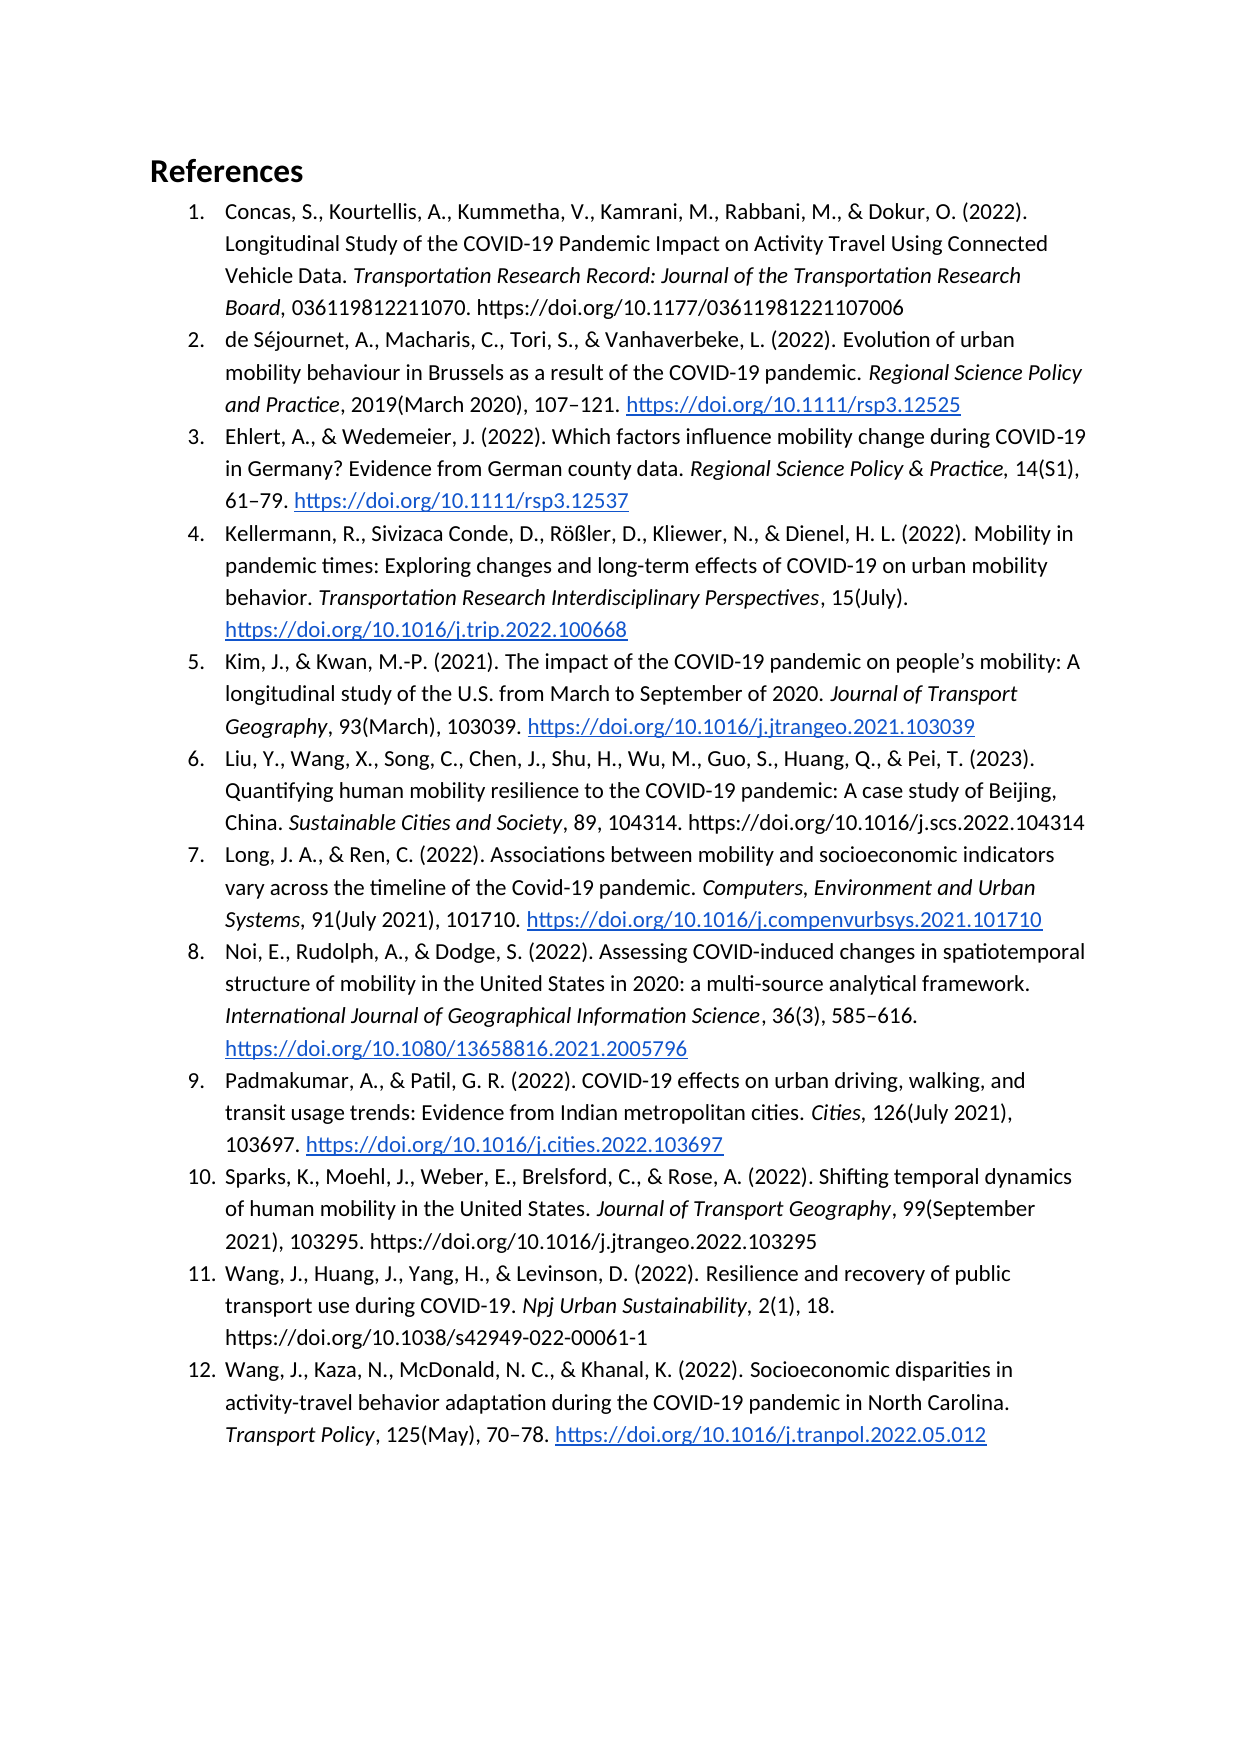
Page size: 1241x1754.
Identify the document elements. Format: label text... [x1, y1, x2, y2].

list Long, J. A., & Ren, C. (2022). Associations between mobility and socioeconomic indicators vary across the timeline of the Covid-19 pandemic. Computers, Environment and Urban Systems, 91(July 2021), 101710. https://doi.org/10.1016/j.compenvurbsys.2021.101710 [187, 841, 1090, 933]
list Kim, J., & Kwan, M.-P. (2021). The impact of the COVID-19 pandemic on people’s mobility: A longitudinal study of the U.S. from March to September of 2020. Journal of Transport Geography, 93(March), 103039. https://doi.org/10.1016/j.jtrangeo.2021.103039 [187, 647, 1090, 740]
list Padmakumar, A., & Patil, G. R. (2022). COVID-19 effects on urban driving, walking, and transit usage trends: Evidence from Indian metropolitan cities. Cities, 126(July 2021), 103697. https://doi.org/10.1016/j.cities.2022.103697 [187, 1066, 1090, 1158]
list de Séjournet, A., Macharis, C., Tori, S., & Vanhaverbeke, L. (2022). Evolution of urban mobility behaviour in Brussels as a result of the COVID-19 pandemic. Regional Science Policy and Practice, 2019(March 2020), 107–121. https://doi.org/10.1111/rsp3.12525 [187, 326, 1090, 418]
list Liu, Y., Wang, X., Song, C., Chen, J., Shu, H., Wu, M., Guo, S., Huang, Q., & Pei, T. (2023). Quantifying human mobility resilience to the COVID-19 pandemic: A case study of Beijing, China. Sustainable Cities and Society, 89, 104314. https://doi.org/10.1016/j.scs.2022.104314 [187, 744, 1090, 836]
list Ehlert, A., & Wedemeier, J. (2022). Which factors influence mobility change during COVID‐19 in Germany? Evidence from German county data. Regional Science Policy & Practice, 14(S1), 61–79. https://doi.org/10.1111/rsp3.12537 [187, 422, 1090, 514]
text References [150, 150, 1090, 191]
list Concas, S., Kourtellis, A., Kummetha, V., Kamrani, M., Rabbani, M., & Dokur, O. (2022). Longitudinal Study of the COVID-19 Pandemic Impact on Activity Travel Using Connected Vehicle Data. Transportation Research Record: Journal of the Transportation Research Board, 036119812211070. https://doi.org/10.1177/03611981221107006 [187, 197, 1090, 321]
list Wang, J., Kaza, N., McDonald, N. C., & Khanal, K. (2022). Socioeconomic disparities in activity-travel behavior adaptation during the COVID-19 pandemic in North Carolina. Transport Policy, 125(May), 70–78. https://doi.org/10.1016/j.tranpol.2022.05.012 [187, 1356, 1090, 1448]
list Kellermann, R., Sivizaca Conde, D., Rößler, D., Kliewer, N., & Dienel, H. L. (2022). Mobility in pandemic times: Exploring changes and long-term effects of COVID-19 on urban mobility behavior. Transportation Research Interdisciplinary Perspectives, 15(July). https://doi.org/10.1016/j.trip.2022.100668 [187, 519, 1090, 643]
list Wang, J., Huang, J., Yang, H., & Levinson, D. (2022). Resilience and recovery of public transport use during COVID-19. Npj Urban Sustainability, 2(1), 18. https://doi.org/10.1038/s42949-022-00061-1 [187, 1259, 1090, 1351]
list Sparks, K., Moehl, J., Weber, E., Brelsford, C., & Rose, A. (2022). Shifting temporal dynamics of human mobility in the United States. Journal of Transport Geography, 99(September 2021), 103295. https://doi.org/10.1016/j.jtrangeo.2022.103295 [187, 1162, 1090, 1255]
list Noi, E., Rudolph, A., & Dodge, S. (2022). Assessing COVID-induced changes in spatiotemporal structure of mobility in the United States in 2020: a multi-source analytical framework. International Journal of Geographical Information Science, 36(3), 585–616. https://doi.org/10.1080/13658816.2021.2005796 [187, 937, 1090, 1062]
